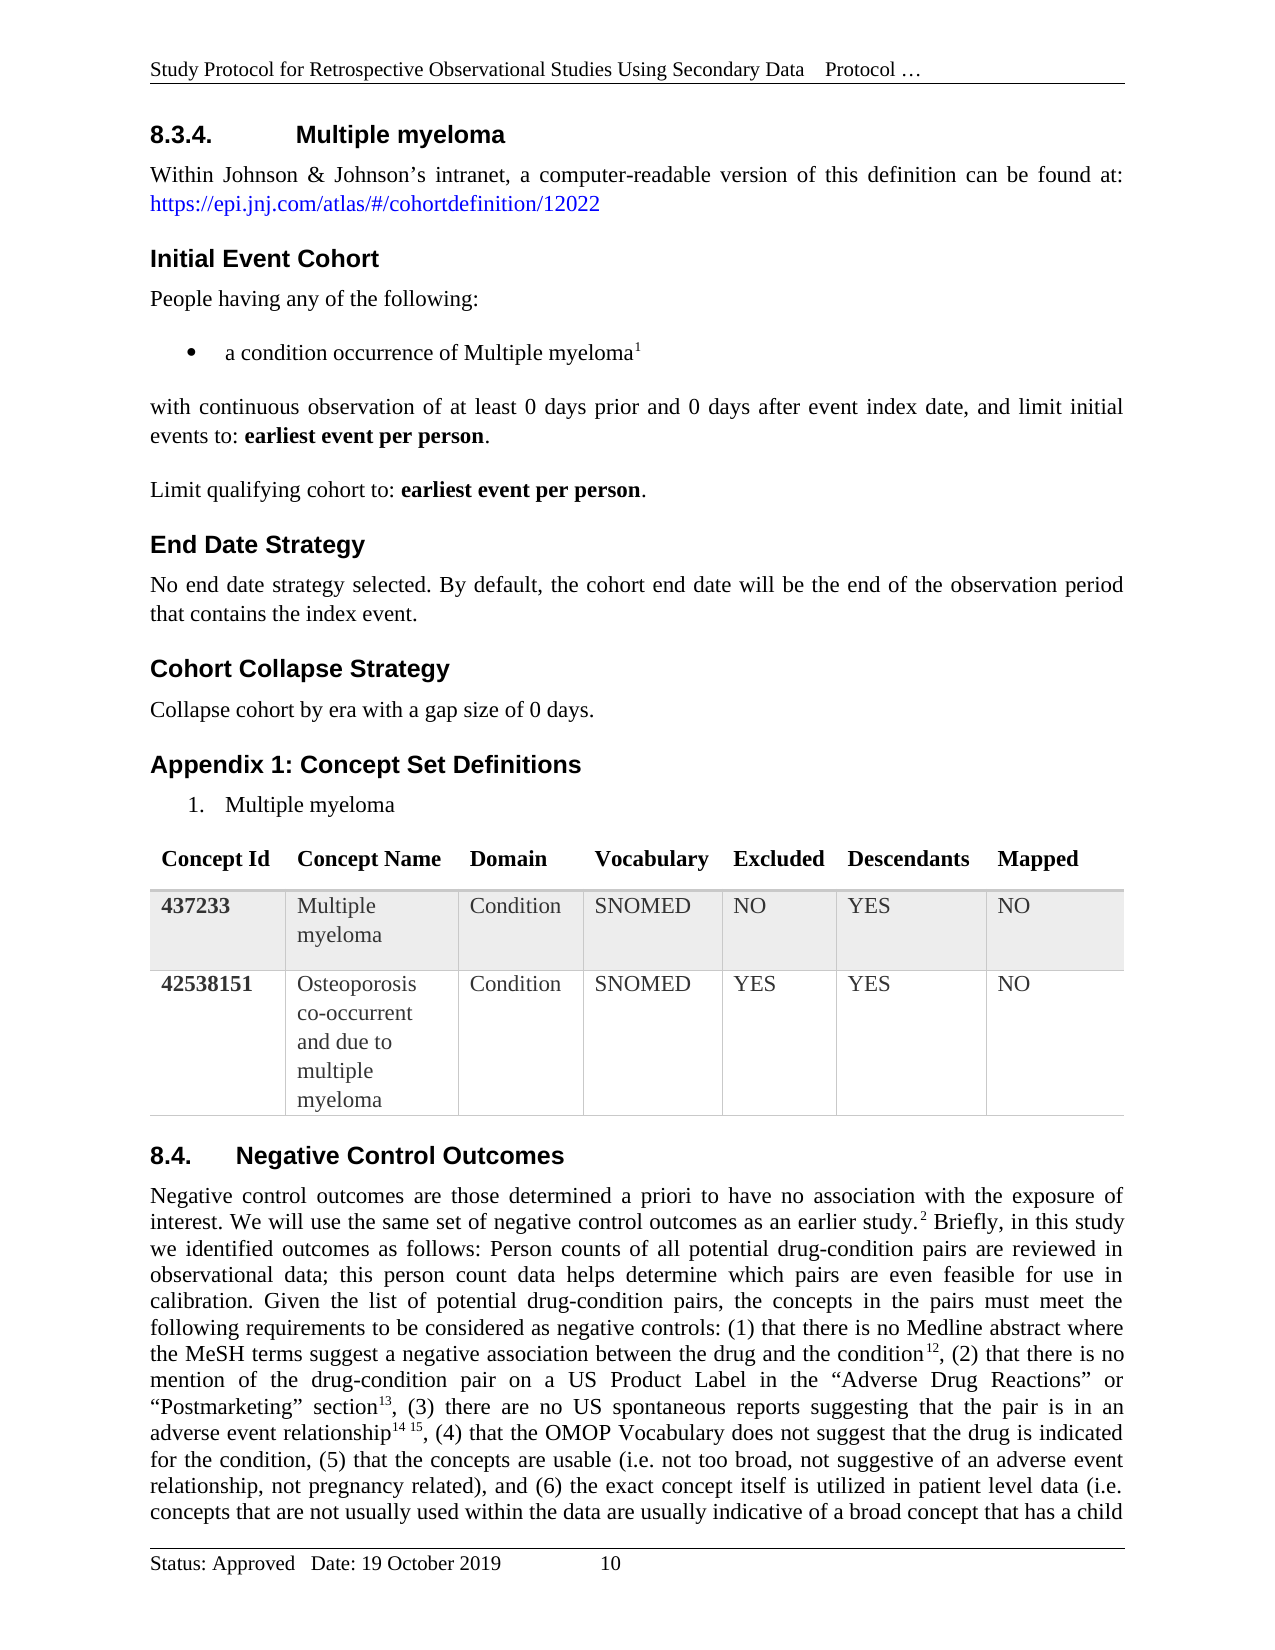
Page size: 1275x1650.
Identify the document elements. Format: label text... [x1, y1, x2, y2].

table_header Vocabulary [583, 845, 722, 888]
table_cell Multiple myeloma [286, 892, 458, 970]
text Limit qualifying cohort to: earliest event per person. [150, 476, 1125, 503]
table_cell YES [837, 892, 986, 970]
list Multiple myeloma [187, 791, 1125, 817]
subtitle Multiple myeloma [150, 120, 1125, 149]
table_cell Condition [459, 971, 583, 1115]
list a condition occurrence of Multiple myeloma1 [187, 339, 1125, 366]
table_cell Condition [459, 892, 583, 970]
table_header Concept Id [150, 845, 286, 888]
subtitle Cohort Collapse Strategy [150, 654, 1125, 683]
table_cell Osteoporosis co-occurrent and due to multiple myeloma [286, 971, 458, 1115]
subtitle Initial Event Cohort [150, 244, 1125, 273]
subtitle End Date Strategy [150, 530, 1125, 559]
table_header Concept Name [286, 845, 458, 888]
table_cell 42538151 [150, 971, 285, 1115]
table_cell YES [837, 971, 986, 1115]
table_cell 437233 [150, 892, 285, 970]
text with continuous observation of at least 0 days prior and 0 days after event index date, and limit initial events to: earliest event per person. [150, 393, 1125, 449]
table_cell SNOMED [584, 971, 722, 1115]
text No end date strategy selected. By default, the cohort end date will be the end of the observation period that contains the index event. [150, 571, 1125, 627]
table_cell NO [723, 892, 836, 970]
subtitle Negative Control Outcomes [150, 1141, 1125, 1169]
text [150, 1182, 1125, 1525]
subtitle Appendix 1: Concept Set Definitions [150, 749, 1125, 778]
text Within Johnson & Johnson’s intranet, a computer-readable version of this definition can be found at: https://epi.jnj.com/atlas/#/cohortdefinition/12022 [150, 161, 1125, 217]
table_header Mapped [986, 845, 1124, 888]
table_cell NO [987, 971, 1124, 1115]
text People having any of the following: [150, 285, 1125, 312]
table_cell NO [987, 892, 1124, 970]
table_header Domain [458, 845, 583, 888]
table_cell SNOMED [584, 892, 722, 970]
table_header Excluded [722, 845, 836, 888]
text Collapse cohort by era with a gap size of 0 days. [150, 696, 1125, 722]
table_header Descendants [836, 845, 986, 888]
table_cell YES [723, 971, 836, 1115]
